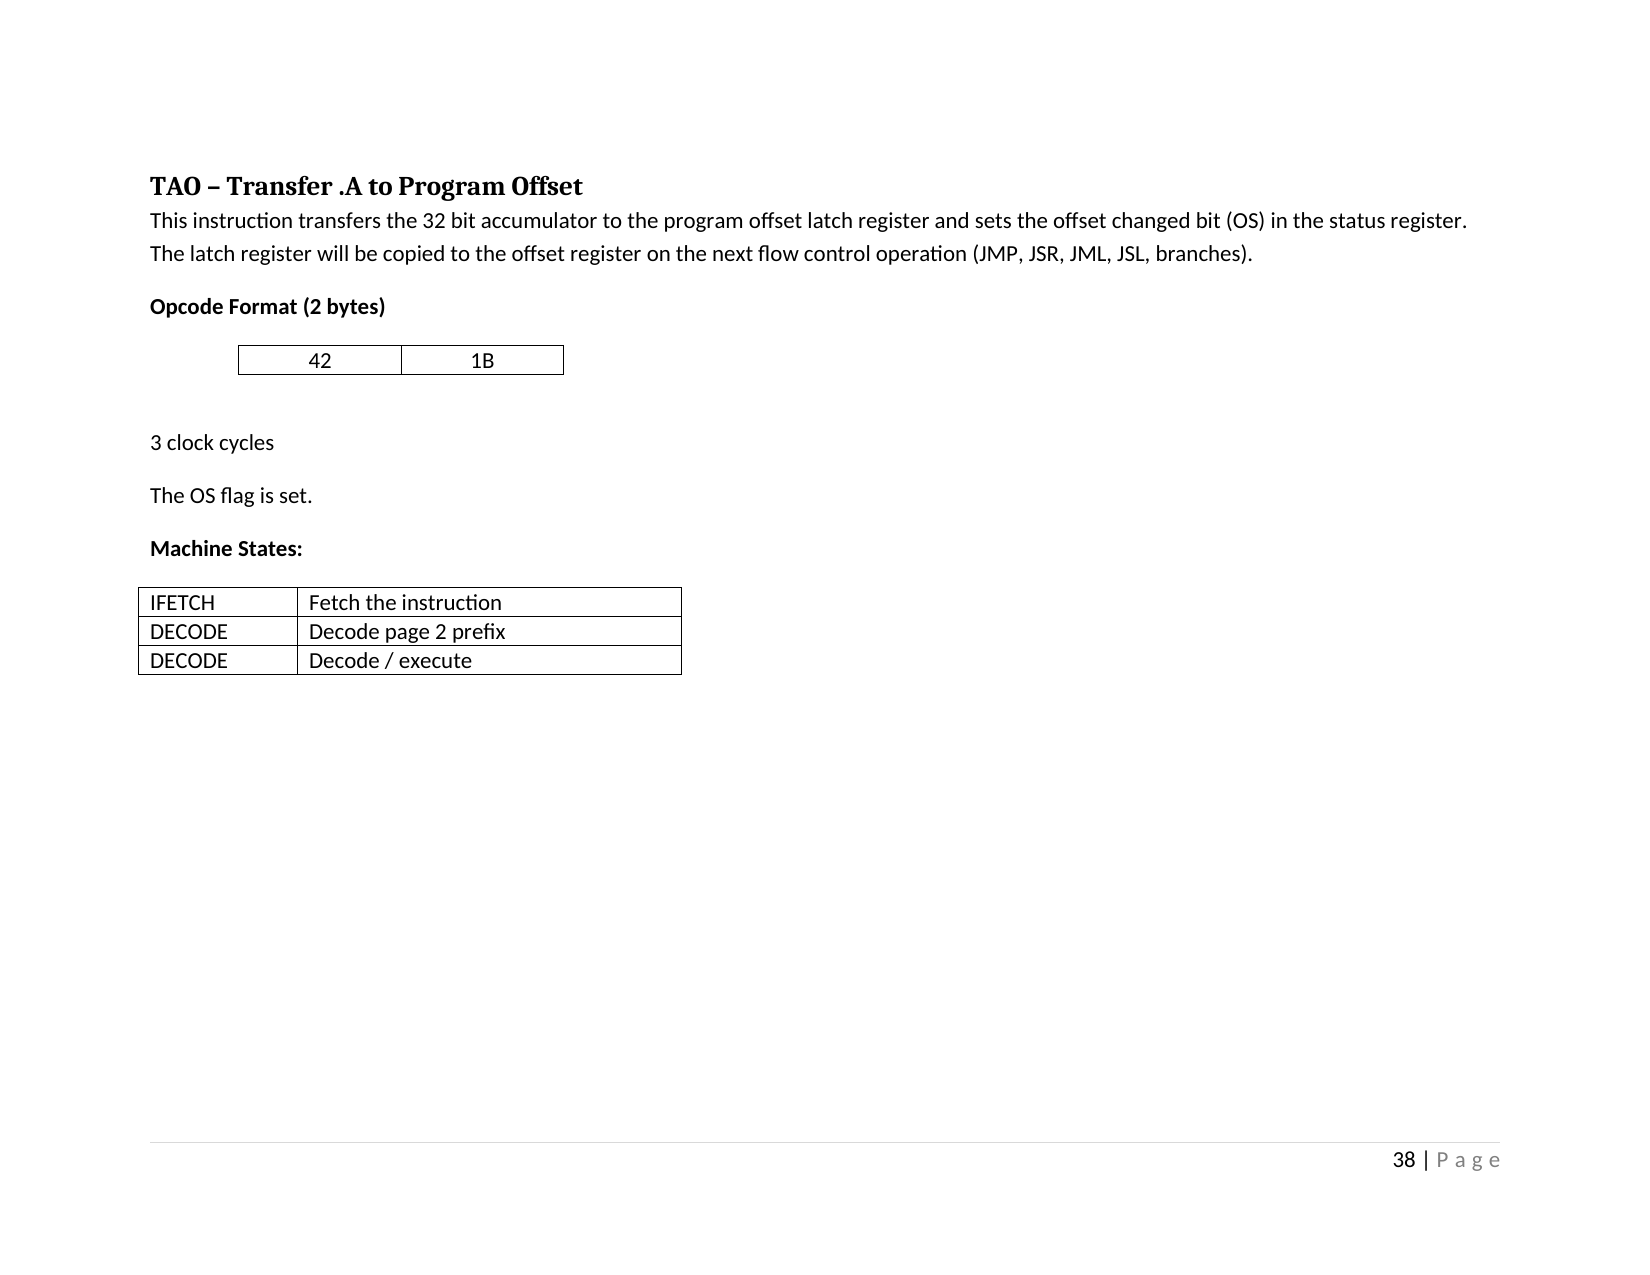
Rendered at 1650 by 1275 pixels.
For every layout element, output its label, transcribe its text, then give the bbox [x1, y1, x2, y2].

table_cell DECODE [139, 617, 297, 645]
table_header Fetch the instruction [298, 588, 681, 616]
table_cell DECODE [139, 646, 297, 674]
text The OS flag is set. [150, 481, 1500, 509]
table_cell Decode page 2 prefix [298, 617, 681, 645]
table_header 1B [402, 346, 563, 374]
table_header 42 [239, 346, 401, 374]
subtitle TAO – Transfer .A to Program Offset [150, 171, 1500, 202]
table_cell Decode / execute [298, 646, 681, 674]
text This instruction transfers the 32 bit accumulator to the program offset latch register and sets the offset changed bit (OS) in the status register. The latch register will be copied to the offset register on the next flow control operation (JMP, JSR, JML, JSL, branches). [150, 207, 1500, 267]
text Opcode Format (2 bytes) [150, 292, 1500, 320]
text Machine States: [150, 534, 1500, 562]
text 3 clock cycles [150, 428, 1500, 456]
table_header IFETCH [139, 588, 297, 616]
